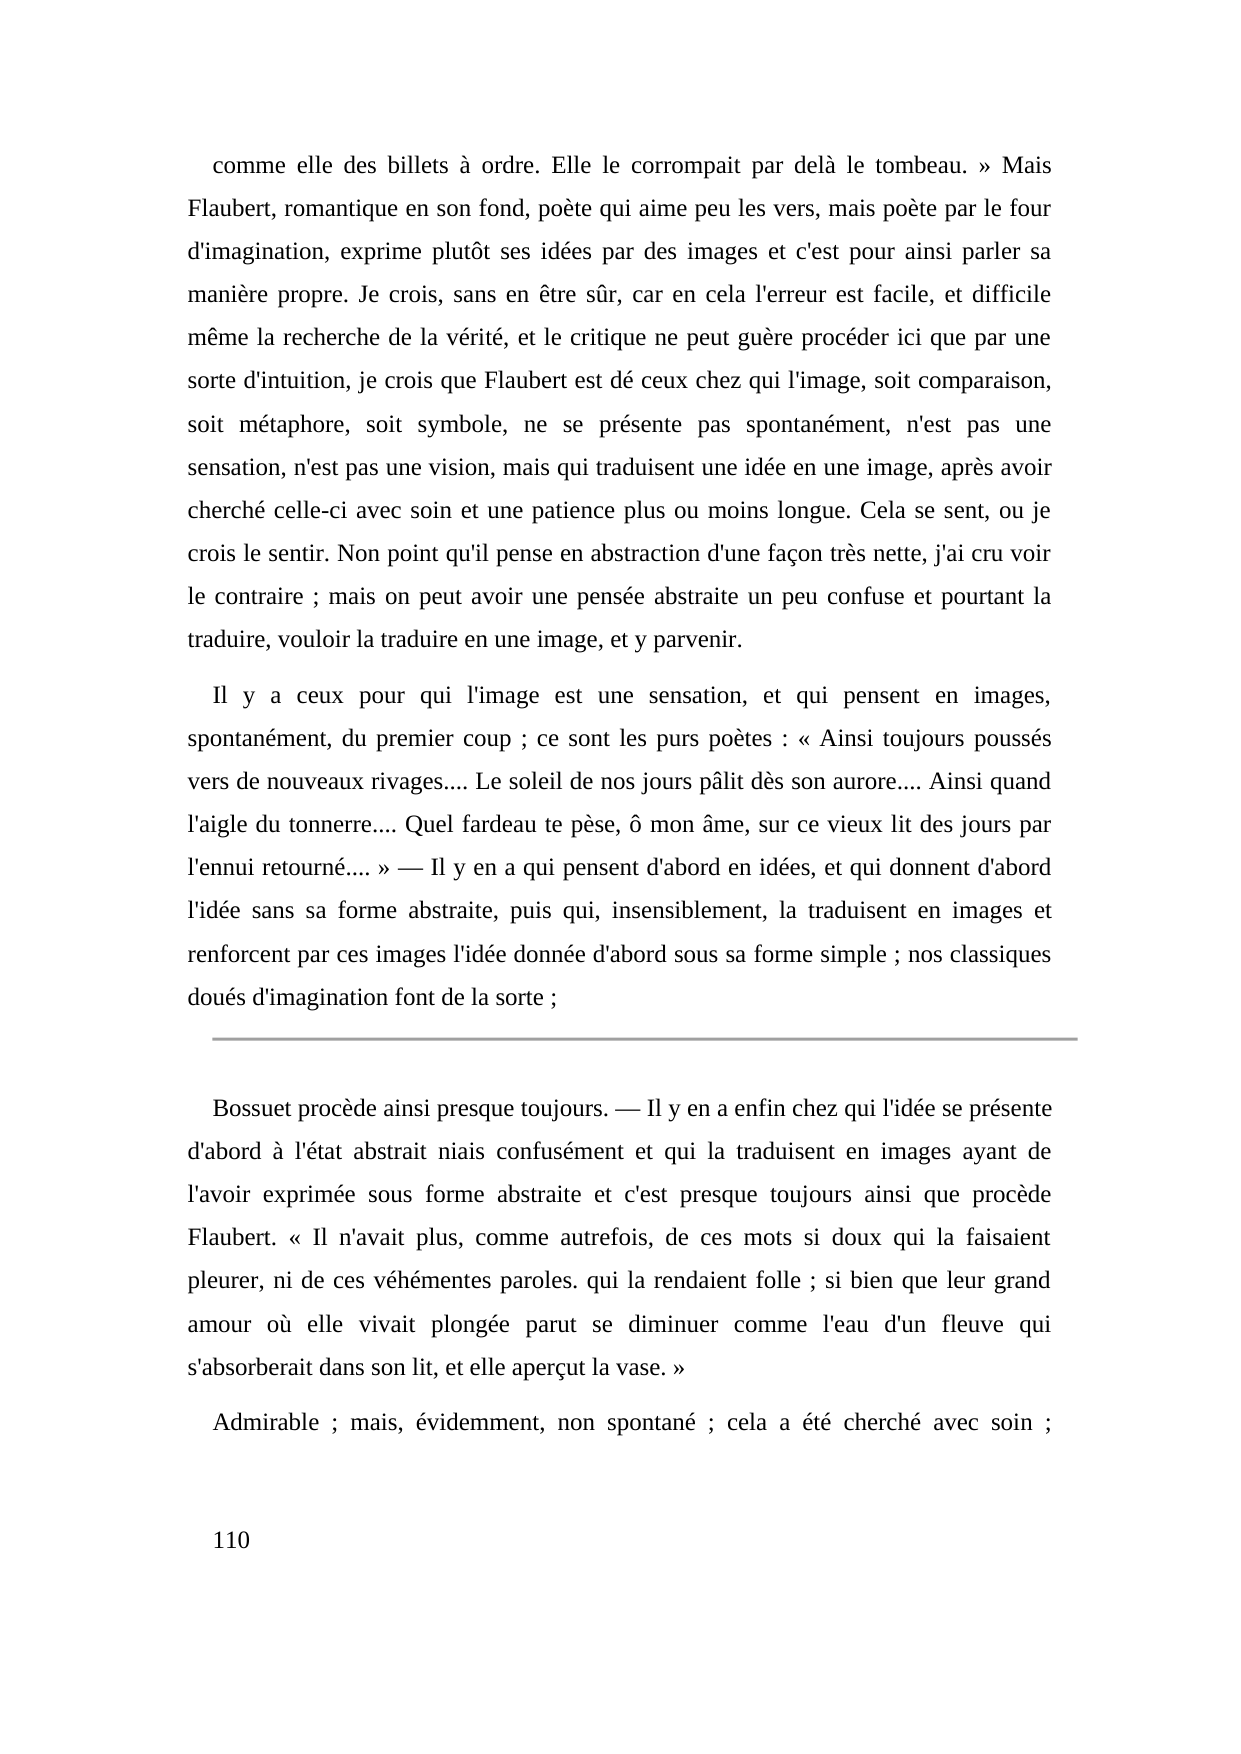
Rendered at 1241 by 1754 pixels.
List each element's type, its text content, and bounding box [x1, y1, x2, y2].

text Bossuet procède ainsi presque toujours. — Il y en a enfin chez qui l'idée se présente d'abord à l'état abstrait niais confusément et qui la traduisent en images ayant de l'avoir exprimée sous forme abstraite et c'est presque toujours ainsi que procède Flaubert. « Il n'avait plus, comme autrefois, de ces mots si doux qui la faisaient pleurer, ni de ces véhémentes paroles. qui la rendaient folle ; si bien que leur grand amour où elle vivait plongée parut se diminuer comme l'eau d'un fleuve qui s'absorberait dans son lit, et elle aperçut la vase. » [187, 1093, 1053, 1381]
text Il y a ceux pour qui l'image est une sensation, et qui pensent en images, spontanément, du premier coup ; ce sont les purs poètes : « Ainsi toujours poussés vers de nouveaux rivages.... Le soleil de nos jours pâlit dès son aurore.... Ainsi quand l'aigle du tonnerre.... Quel fardeau te pèse, ô mon âme, sur ce vieux lit des jours par l'ennui retourné.... » — Il y en a qui pensent d'abord en idées, et qui donnent d'abord l'idée sans sa forme abstraite, puis qui, insensiblement, la traduisent en images et renforcent par ces images l'idée donnée d'abord sous sa forme simple ; nos classiques doués d'imagination font de la sorte ; [187, 680, 1053, 1011]
text comme elle des billets à ordre. Elle le corrompait par delà le tombeau. » Mais Flaubert, romantique en son fond, poète qui aime peu les vers, mais poète par le four d'imagination, exprime plutôt ses idées par des images et c'est pour ainsi parler sa manière propre. Je crois, sans en être sûr, car en cela l'erreur est facile, et difficile même la recherche de la vérité, et le critique ne peut guère procéder ici que par une sorte d'intuition, je crois que Flaubert est dé ceux chez qui l'image, soit comparaison, soit métaphore, soit symbole, ne se présente pas spontanément, n'est pas une sensation, n'est pas une vision, mais qui traduisent une idée en une image, après avoir cherché celle-ci avec soin et une patience plus ou moins longue. Cela se sent, ou je crois le sentir. Non point qu'il pense en abstraction d'une façon très nette, j'ai cru voir le contraire ; mais on peut avoir une pensée abstraite un peu confuse et pourtant la traduire, vouloir la traduire en une image, et y parvenir. [187, 150, 1053, 653]
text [187, 1407, 1053, 1436]
